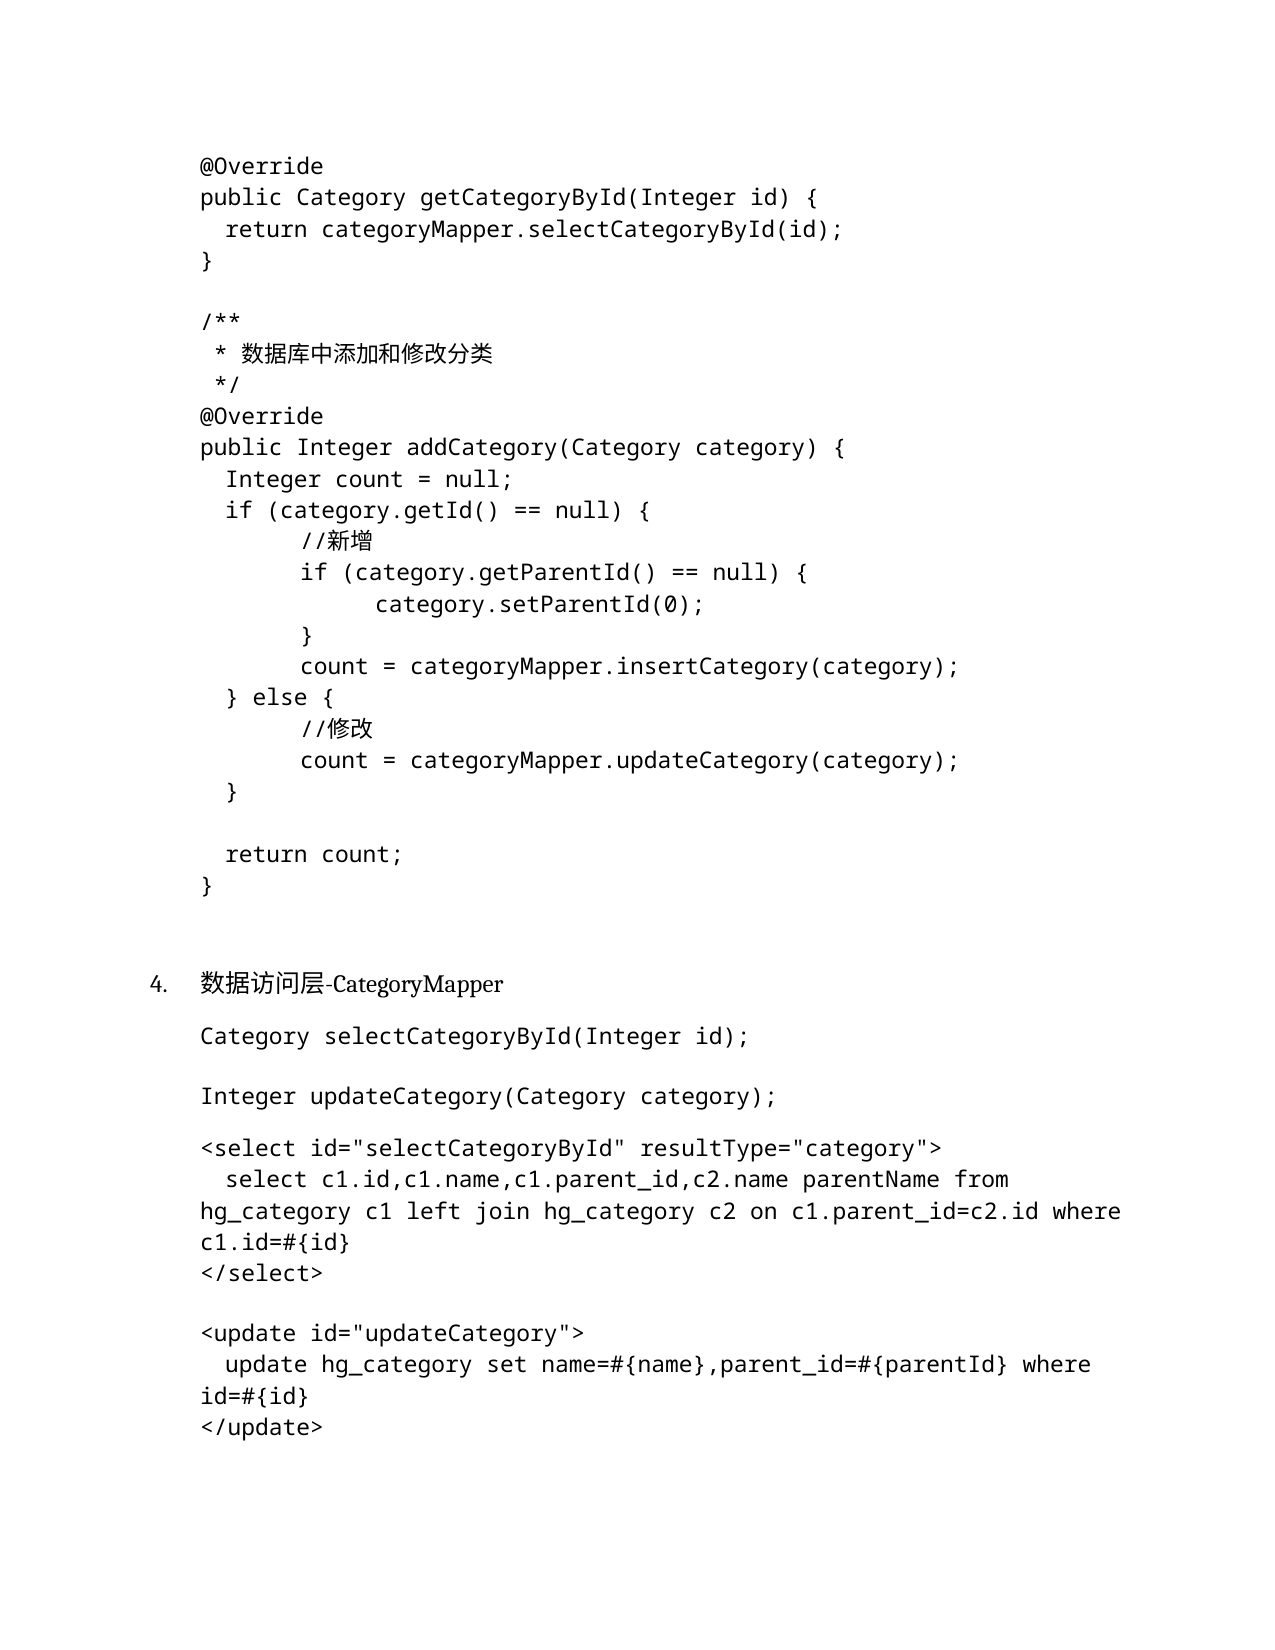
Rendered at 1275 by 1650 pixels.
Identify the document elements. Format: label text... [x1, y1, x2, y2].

list 数据访问层-CategoryMapper [150, 970, 1125, 999]
list @Override public Category getCategoryById(Integer id) { return categoryMapper.selectCategoryById(id); } /** * 数据库中添加和修改分类 */ @Override public Integer addCategory(Category category) { Integer count = null; if (category.getId() == null) { //新增 if (category.getParentId() == null) { category.setParentId(0); } count = categoryMapper.insertCategory(category); } else { //修改 count = categoryMapper.updateCategory(category); } return count; } [150, 150, 1125, 900]
list Category selectCategoryById(Integer id); Integer updateCategory(Category category); [150, 1020, 1125, 1111]
list <select id="selectCategoryById" resultType="category"> select c1.id,c1.name,c1.parent_id,c2.name parentName from hg_category c1 left join hg_category c2 on c1.parent_id=c2.id where c1.id=#{id} </select> <update id="updateCategory"> update hg_category set name=#{name},parent_id=#{parentId} where id=#{id} </update> [150, 1132, 1125, 1442]
